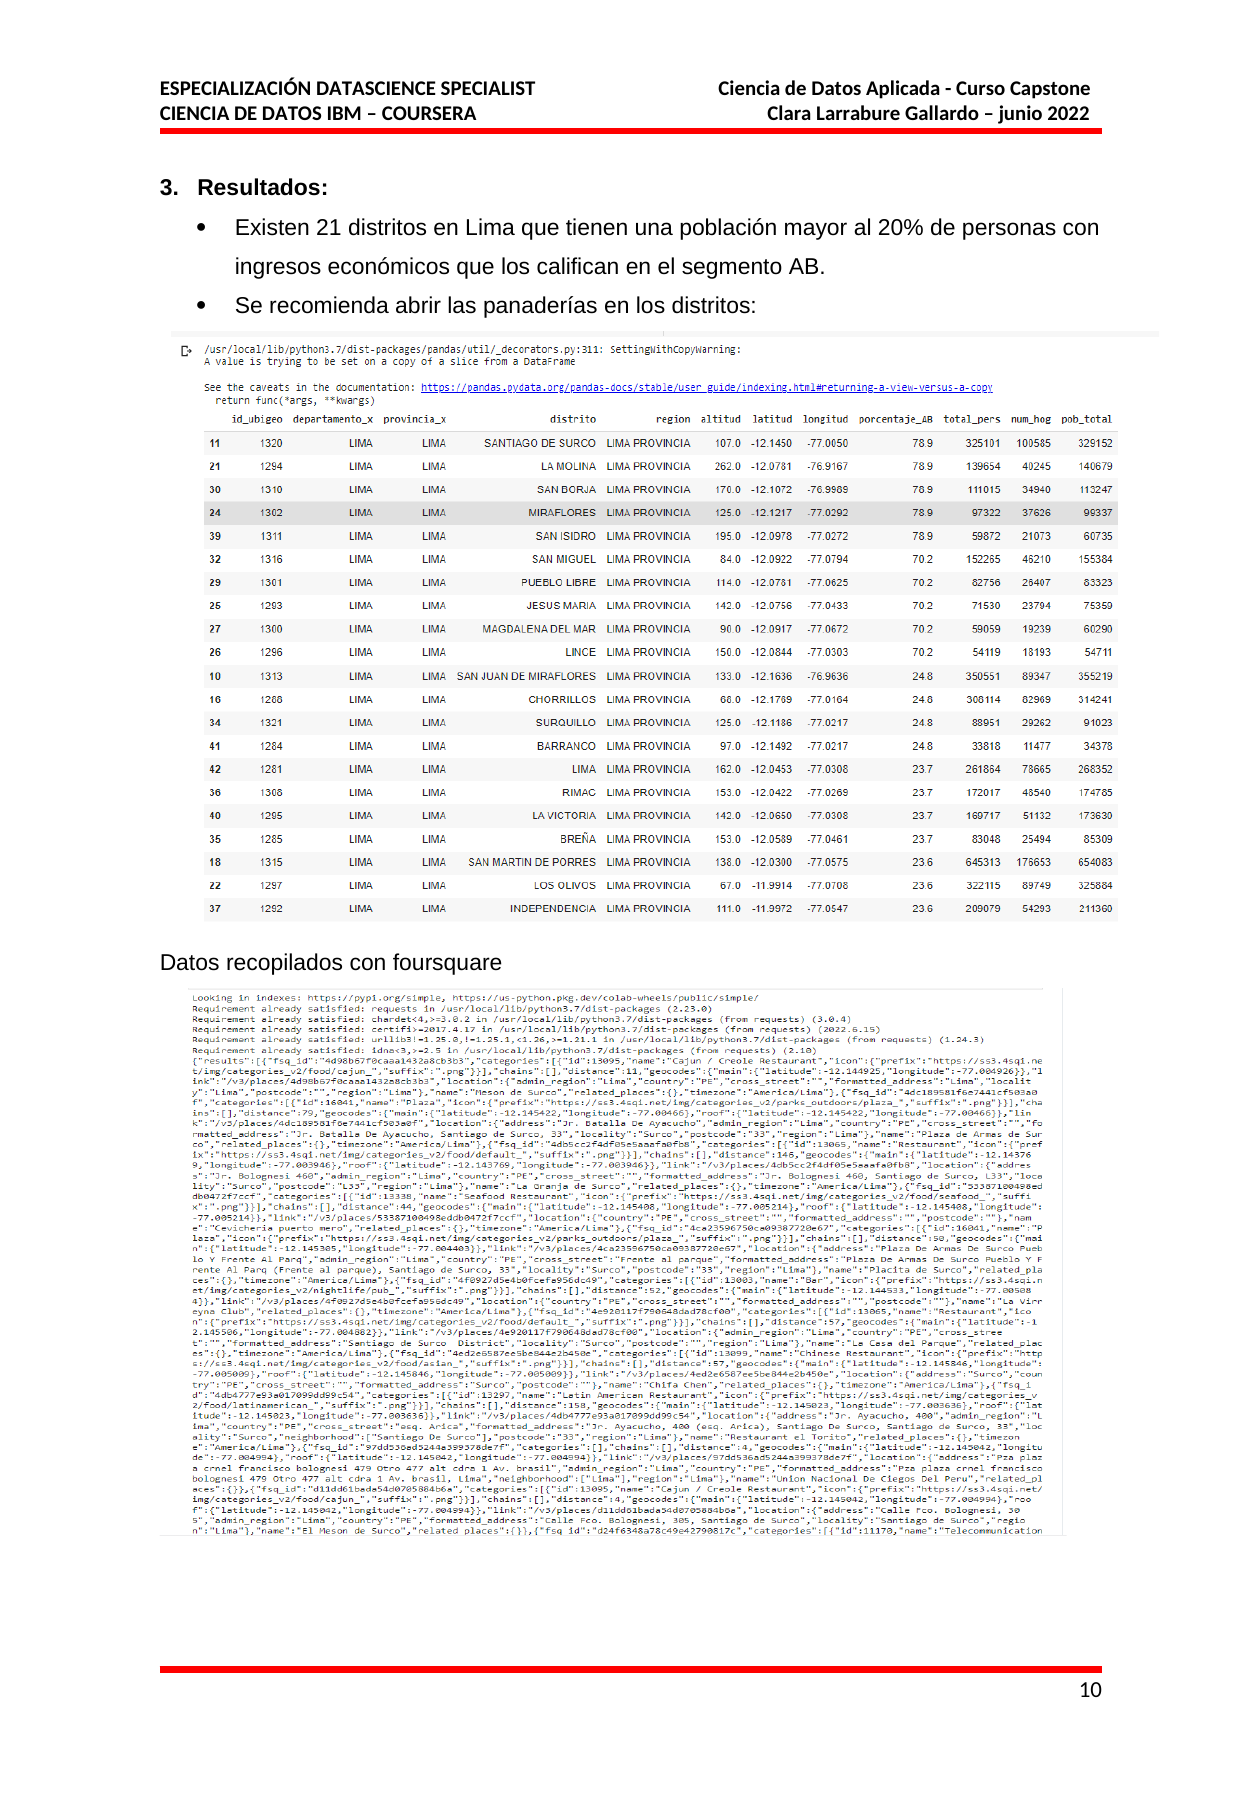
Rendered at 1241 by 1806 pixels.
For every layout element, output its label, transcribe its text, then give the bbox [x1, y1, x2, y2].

list Existen 21 distritos en Lima que tienen una población mayor al 20% de personas con ingresos económicos que los califican en el segmento AB. [197, 213, 1102, 279]
text Datos recopilados con foursquare [159, 949, 1102, 975]
list Se recomienda abrir las panaderías en los distritos: [197, 292, 1102, 319]
picture [159, 988, 1067, 1537]
picture [159, 331, 1160, 935]
list Resultados: [159, 174, 1102, 200]
